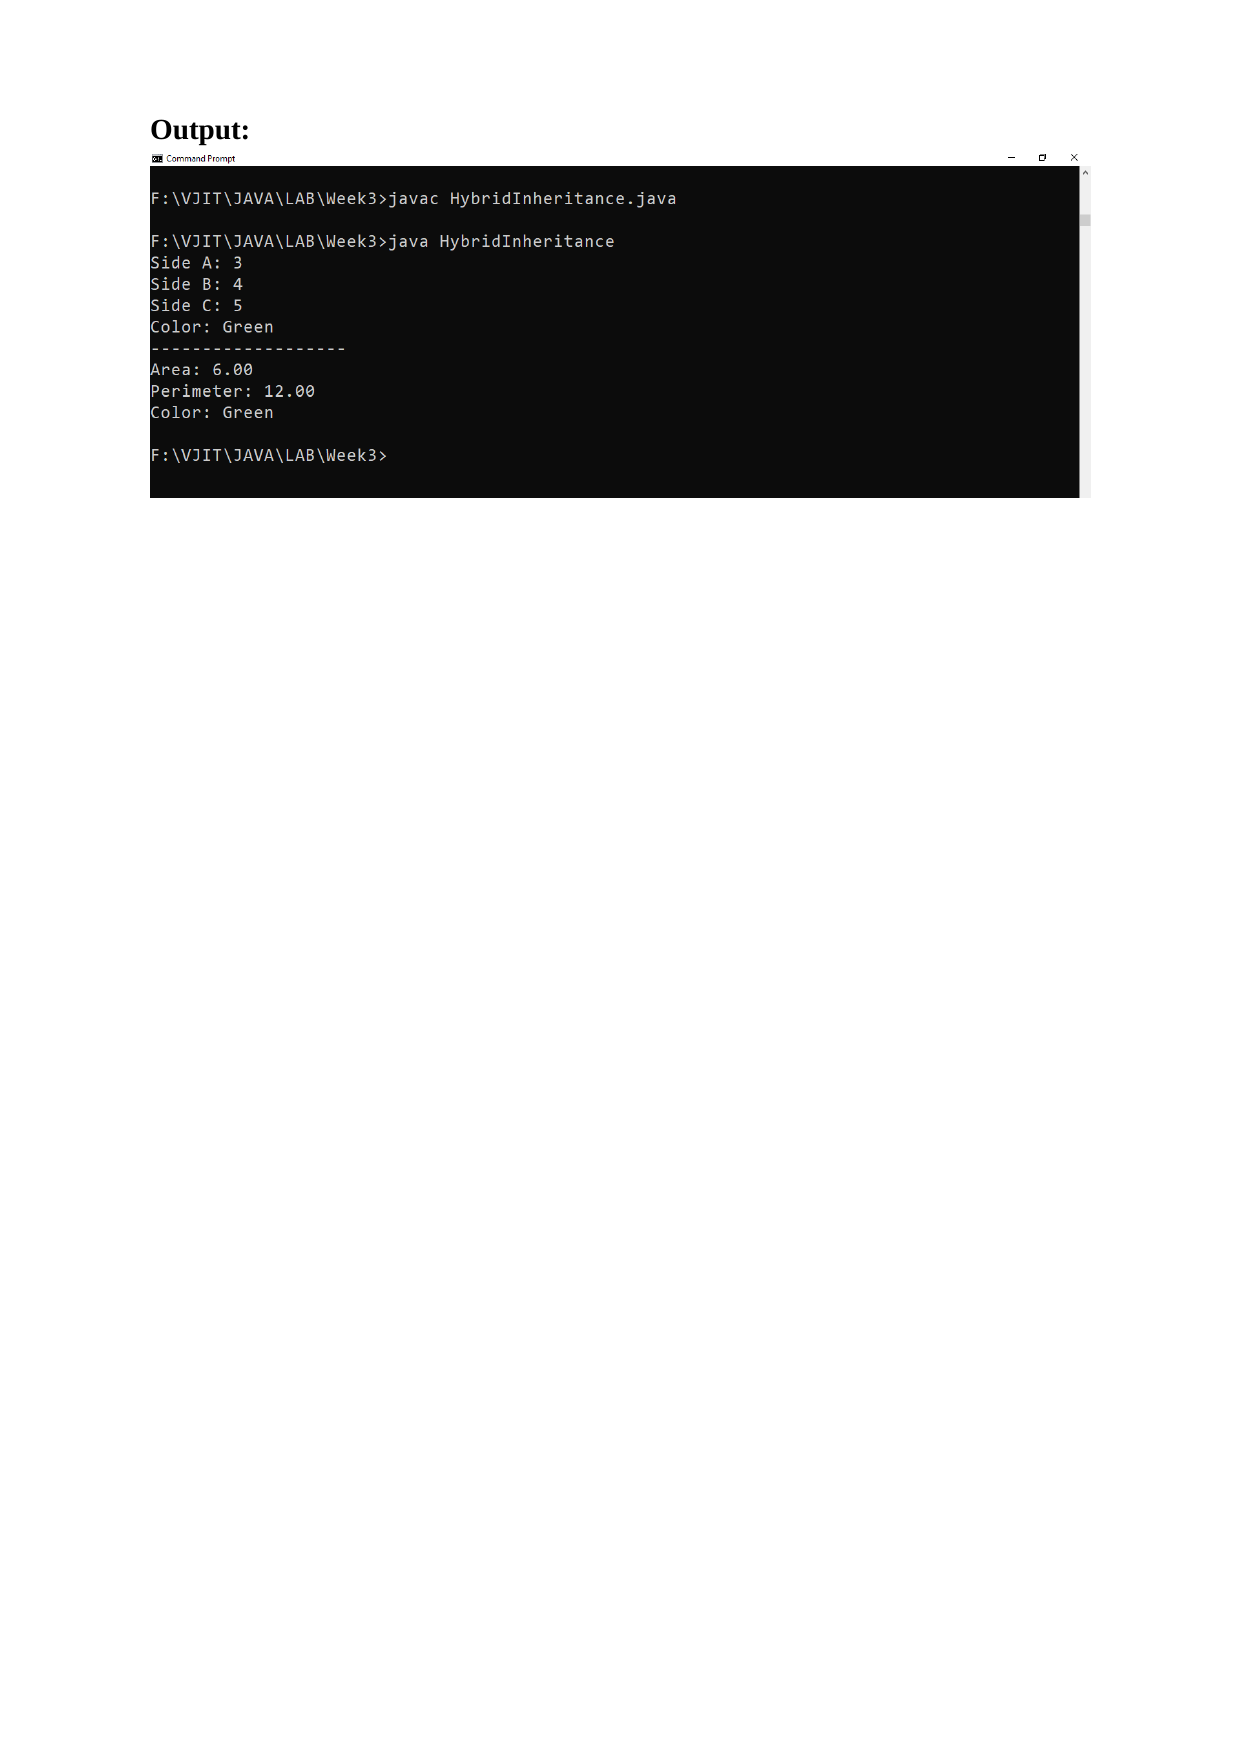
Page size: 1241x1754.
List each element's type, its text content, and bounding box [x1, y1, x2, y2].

picture [150, 151, 1091, 498]
text Output: [150, 112, 1090, 146]
